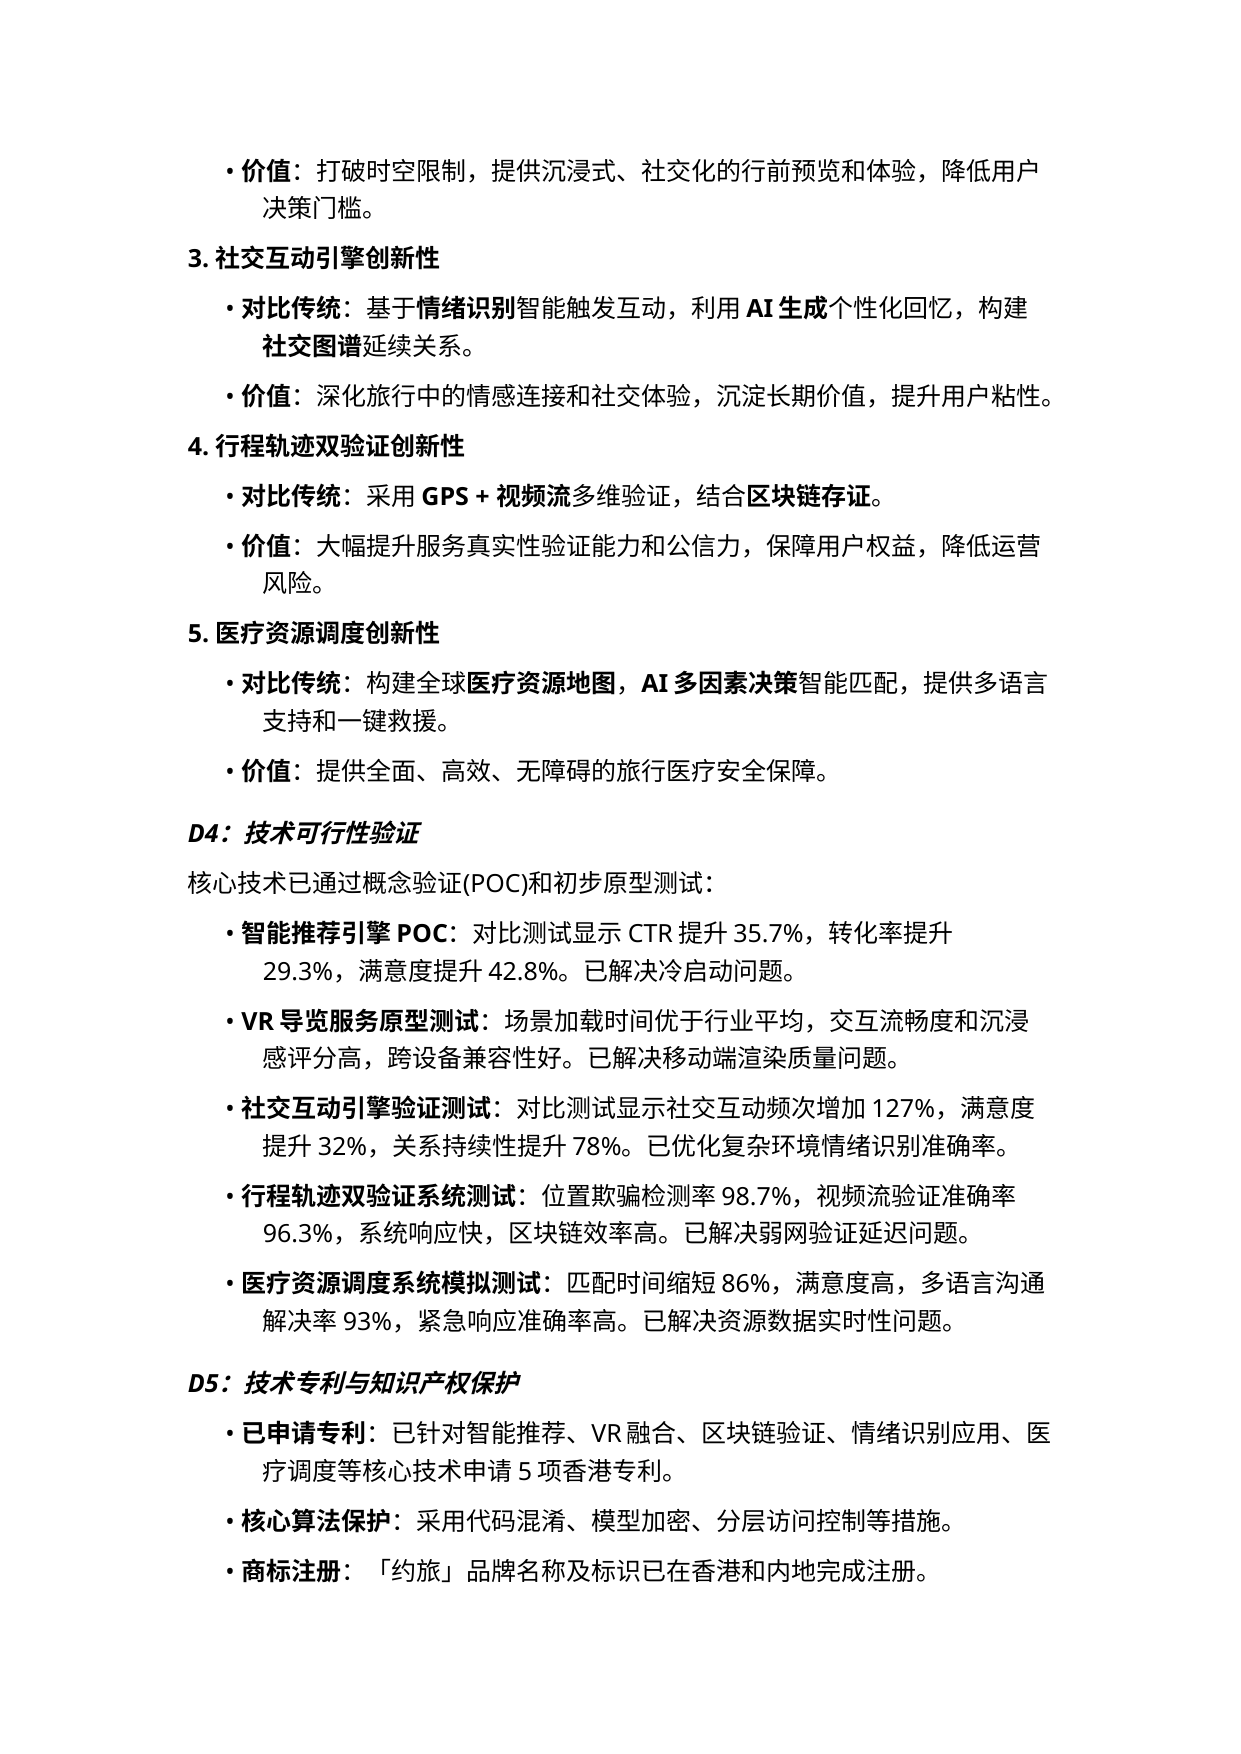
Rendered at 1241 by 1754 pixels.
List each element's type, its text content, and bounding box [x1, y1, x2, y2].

text • 价值：大幅提升服务真实性验证能力和公信力，保障用户权益，降低运营风险。 [225, 525, 1052, 600]
text • 价值：深化旅行中的情感连接和社交体验，沉淀长期价值，提升用户粘性。 [225, 375, 1052, 412]
subtitle D4：技术可行性验证 [188, 812, 1052, 850]
text 5. 医疗资源调度创新性 [188, 612, 1052, 650]
text • 对比传统：采用GPS + 视频流多维验证，结合区块链存证。 [225, 475, 1052, 512]
text 4. 行程轨迹双验证创新性 [188, 425, 1052, 462]
text • 价值：打破时空限制，提供沉浸式、社交化的行前预览和体验，降低用户决策门槛。 [225, 150, 1052, 225]
text • 行程轨迹双验证系统测试：位置欺骗检测率98.7%，视频流验证准确率96.3%，系统响应快，区块链效率高。已解决弱网验证延迟问题。 [225, 1175, 1052, 1250]
text 3. 社交互动引擎创新性 [188, 237, 1052, 275]
text • 价值：提供全面、高效、无障碍的旅行医疗安全保障。 [225, 750, 1052, 787]
text • 医疗资源调度系统模拟测试：匹配时间缩短86%，满意度高，多语言沟通解决率93%，紧急响应准确率高。已解决资源数据实时性问题。 [225, 1262, 1052, 1337]
text • 核心算法保护：采用代码混淆、模型加密、分层访问控制等措施。 [225, 1500, 1052, 1537]
text • 商标注册：「约旅」品牌名称及标识已在香港和内地完成注册。 [225, 1550, 1052, 1587]
text 核心技术已通过概念验证(POC)和初步原型测试： [188, 862, 1052, 900]
text • 对比传统：构建全球医疗资源地图，AI多因素决策智能匹配，提供多语言支持和一键救援。 [225, 662, 1052, 737]
subtitle D5：技术专利与知识产权保护 [188, 1362, 1052, 1400]
text • 智能推荐引擎POC：对比测试显示CTR提升35.7%，转化率提升29.3%，满意度提升42.8%。已解决冷启动问题。 [225, 912, 1052, 987]
text • 对比传统：基于情绪识别智能触发互动，利用AI生成个性化回忆，构建社交图谱延续关系。 [225, 287, 1052, 362]
text • 社交互动引擎验证测试：对比测试显示社交互动频次增加127%，满意度提升32%，关系持续性提升78%。已优化复杂环境情绪识别准确率。 [225, 1087, 1052, 1162]
text • VR导览服务原型测试：场景加载时间优于行业平均，交互流畅度和沉浸感评分高，跨设备兼容性好。已解决移动端渲染质量问题。 [225, 1000, 1052, 1075]
text • 已申请专利：已针对智能推荐、VR融合、区块链验证、情绪识别应用、医疗调度等核心技术申请5项香港专利。 [225, 1412, 1052, 1487]
